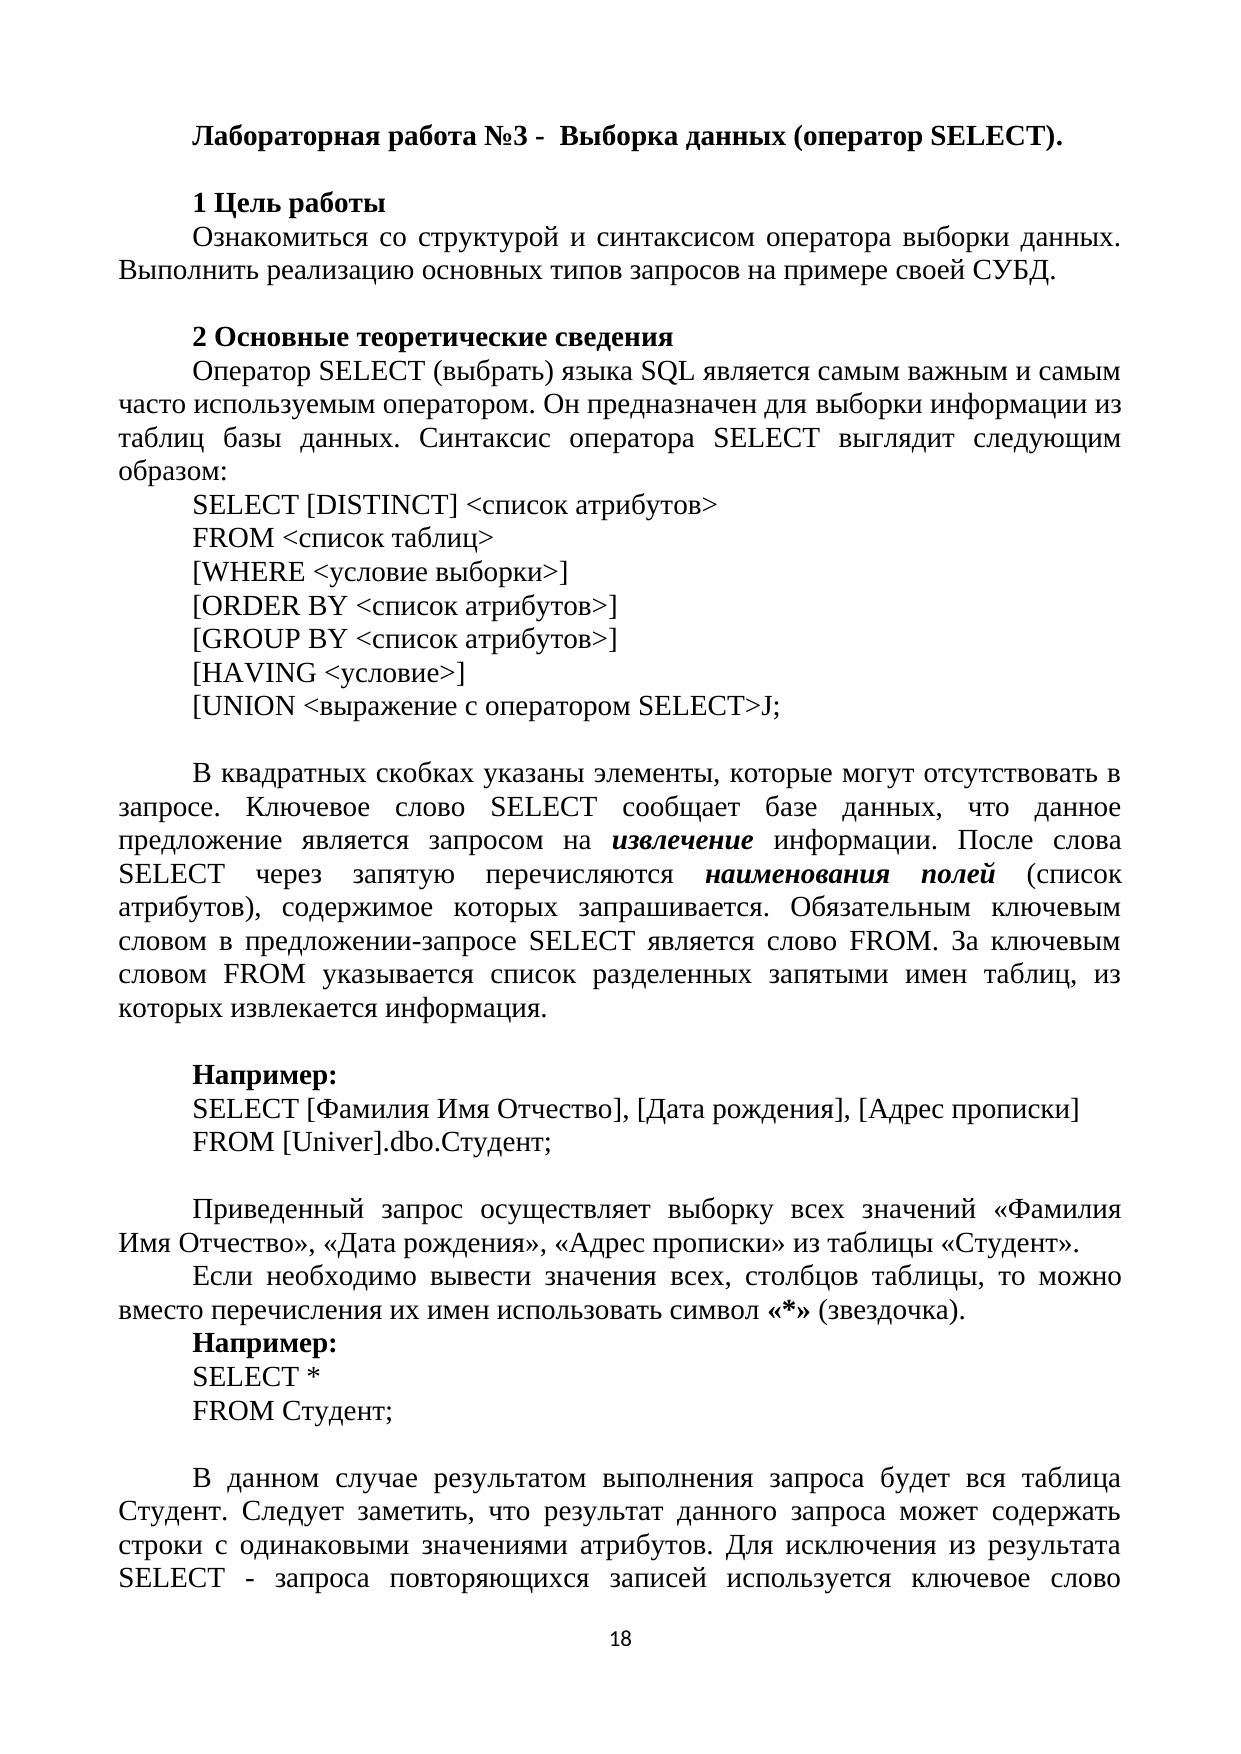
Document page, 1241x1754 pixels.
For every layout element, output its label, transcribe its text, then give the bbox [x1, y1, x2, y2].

text [HAVING <условие>] [118, 655, 1122, 688]
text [118, 1460, 1122, 1594]
text SELECT [Фамилия Имя Отчество], [Дата рождения], [Адрес прописки] [118, 1091, 1122, 1124]
subtitle Лабораторная работа №3 - Выборка данных (оператор SELECT). [118, 118, 1122, 152]
text FROM <список таблиц> [118, 521, 1122, 554]
text [ORDER BY <список атрибутов>] [118, 588, 1122, 621]
text FROM [Univer].dbo.Студент; [118, 1124, 1122, 1158]
text Оператор SELECT (выбрать) языка SQL является самым важным и самым часто используемым оператором. Он предназначен для выборки информации из таблиц базы данных. Синтаксис оператора SELECT выглядит следующим образом: [118, 353, 1122, 487]
text Приведенный запрос осуществляет выборку всех значений «Фамилия Имя Отчество», «Дата рождения», «Адрес прописки» из таблицы «Студент». [118, 1191, 1122, 1258]
text В квадратных скобках указаны элементы, которые могут отсутствовать в запросе. Ключевое слово SELECT сообщает базе данных, что данное предложение является запросом на извлечение информации. После слова SELECT через запятую перечисляются наименования полей (список атрибутов), содержимое которых запрашивается. Обязательным ключевым словом в предложении-запросе SELECT является слово FROM. За ключевым словом FROM указывается список разделенных запятыми имен таблиц, из которых извлекается информация. [118, 755, 1122, 1024]
text [WHERE <условие выборки>] [118, 554, 1122, 588]
text Например: [118, 1326, 1122, 1359]
text 1 Цель работы [118, 185, 1122, 219]
text SELECT [DISTINCT] <список атрибутов> [118, 487, 1122, 521]
text Если необходимо вывести значения всех, столбцов таблицы, то можно вместо перечисления их имен использовать символ «*» (звездочка). [118, 1258, 1122, 1326]
text Например: [118, 1057, 1122, 1091]
text 2 Основные теоретические сведения [118, 319, 1122, 353]
text FROM Студент; [118, 1393, 1122, 1426]
text [GROUP BY <список атрибутов>] [118, 621, 1122, 655]
text [UNION <выражение с оператором SELECT>J; [118, 688, 1122, 722]
text Ознакомиться со структурой и синтаксисом оператора выборки данных. Выполнить реализацию основных типов запросов на примере своей СУБД. [118, 219, 1122, 286]
text SELECT * [118, 1359, 1122, 1393]
